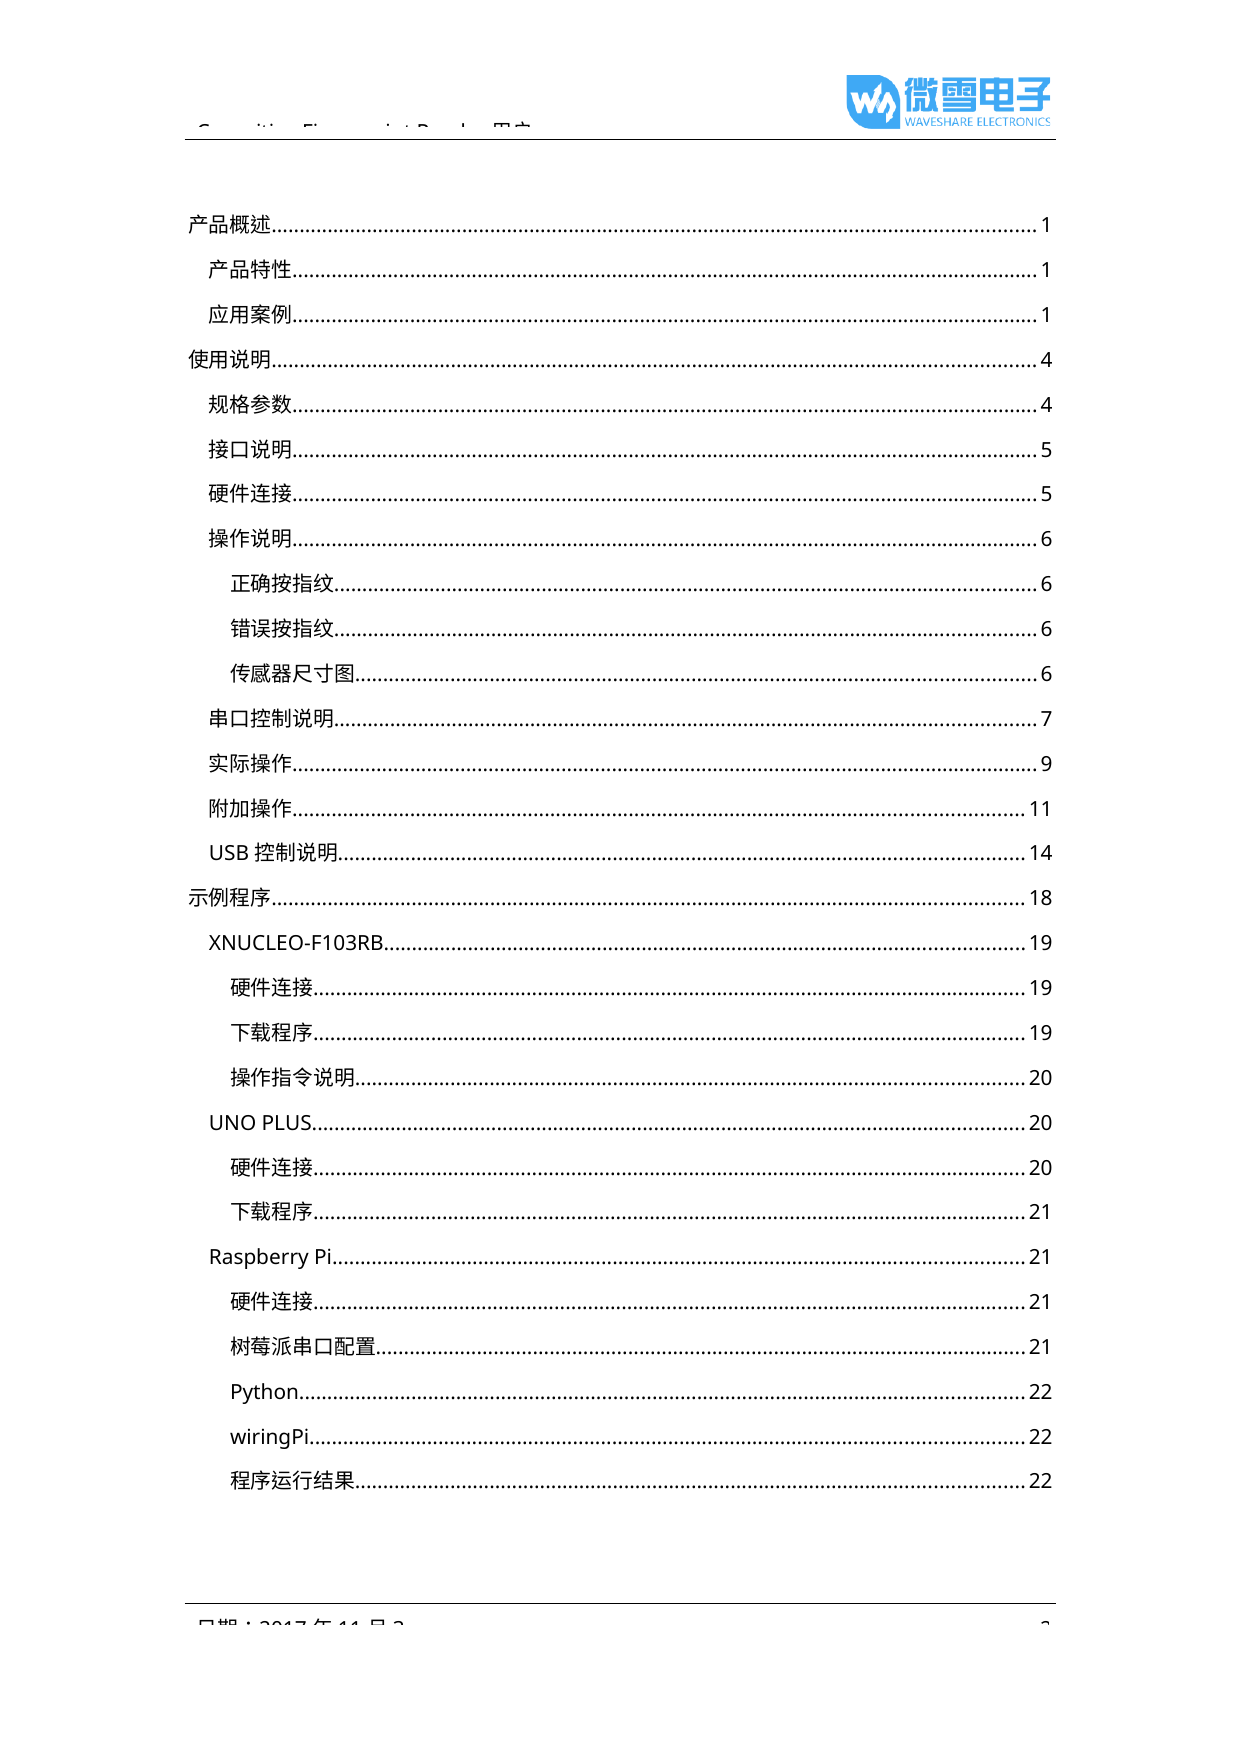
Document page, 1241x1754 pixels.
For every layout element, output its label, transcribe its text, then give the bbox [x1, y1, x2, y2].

text 硬件连接 5 [167, 479, 1052, 508]
text 操作说明 6 [167, 524, 1052, 553]
text 操作指令说明 20 [167, 1063, 1052, 1091]
text USB 控制说明 14 [167, 838, 1052, 867]
text XNUCLEO-F103RB 19 [167, 928, 1052, 957]
text 树莓派串口配置 21 [167, 1332, 1052, 1360]
text 硬件连接 19 [167, 973, 1052, 1002]
text 串口控制说明 7 [167, 704, 1052, 732]
text 应用案例 1 [167, 300, 1052, 328]
text 硬件连接 20 [167, 1153, 1052, 1181]
text 示例程序 18 [167, 883, 1052, 912]
text 使用说明 4 [167, 345, 1052, 373]
text Raspberry Pi 21 [167, 1242, 1052, 1271]
text 硬件连接 21 [167, 1287, 1052, 1316]
text 附加操作 11 [167, 794, 1052, 822]
text 下载程序 21 [167, 1197, 1052, 1226]
text UNO PLUS 20 [167, 1108, 1052, 1136]
picture [846, 75, 1051, 129]
text 产品概述 1 [167, 210, 1052, 239]
text 下载程序 19 [167, 1018, 1052, 1046]
text wiringPi 22 [167, 1422, 1052, 1450]
text 实际操作 9 [167, 749, 1052, 777]
text 程序运行结果 22 [167, 1467, 1052, 1495]
text 规格参数 4 [167, 390, 1052, 418]
text 正确按指纹 6 [167, 569, 1052, 598]
text 错误按指纹 6 [167, 614, 1052, 643]
text 传感器尺寸图 6 [167, 659, 1052, 688]
text 接口说明 5 [167, 435, 1052, 463]
text 产品特性 1 [167, 255, 1052, 284]
text Python 22 [167, 1377, 1052, 1405]
